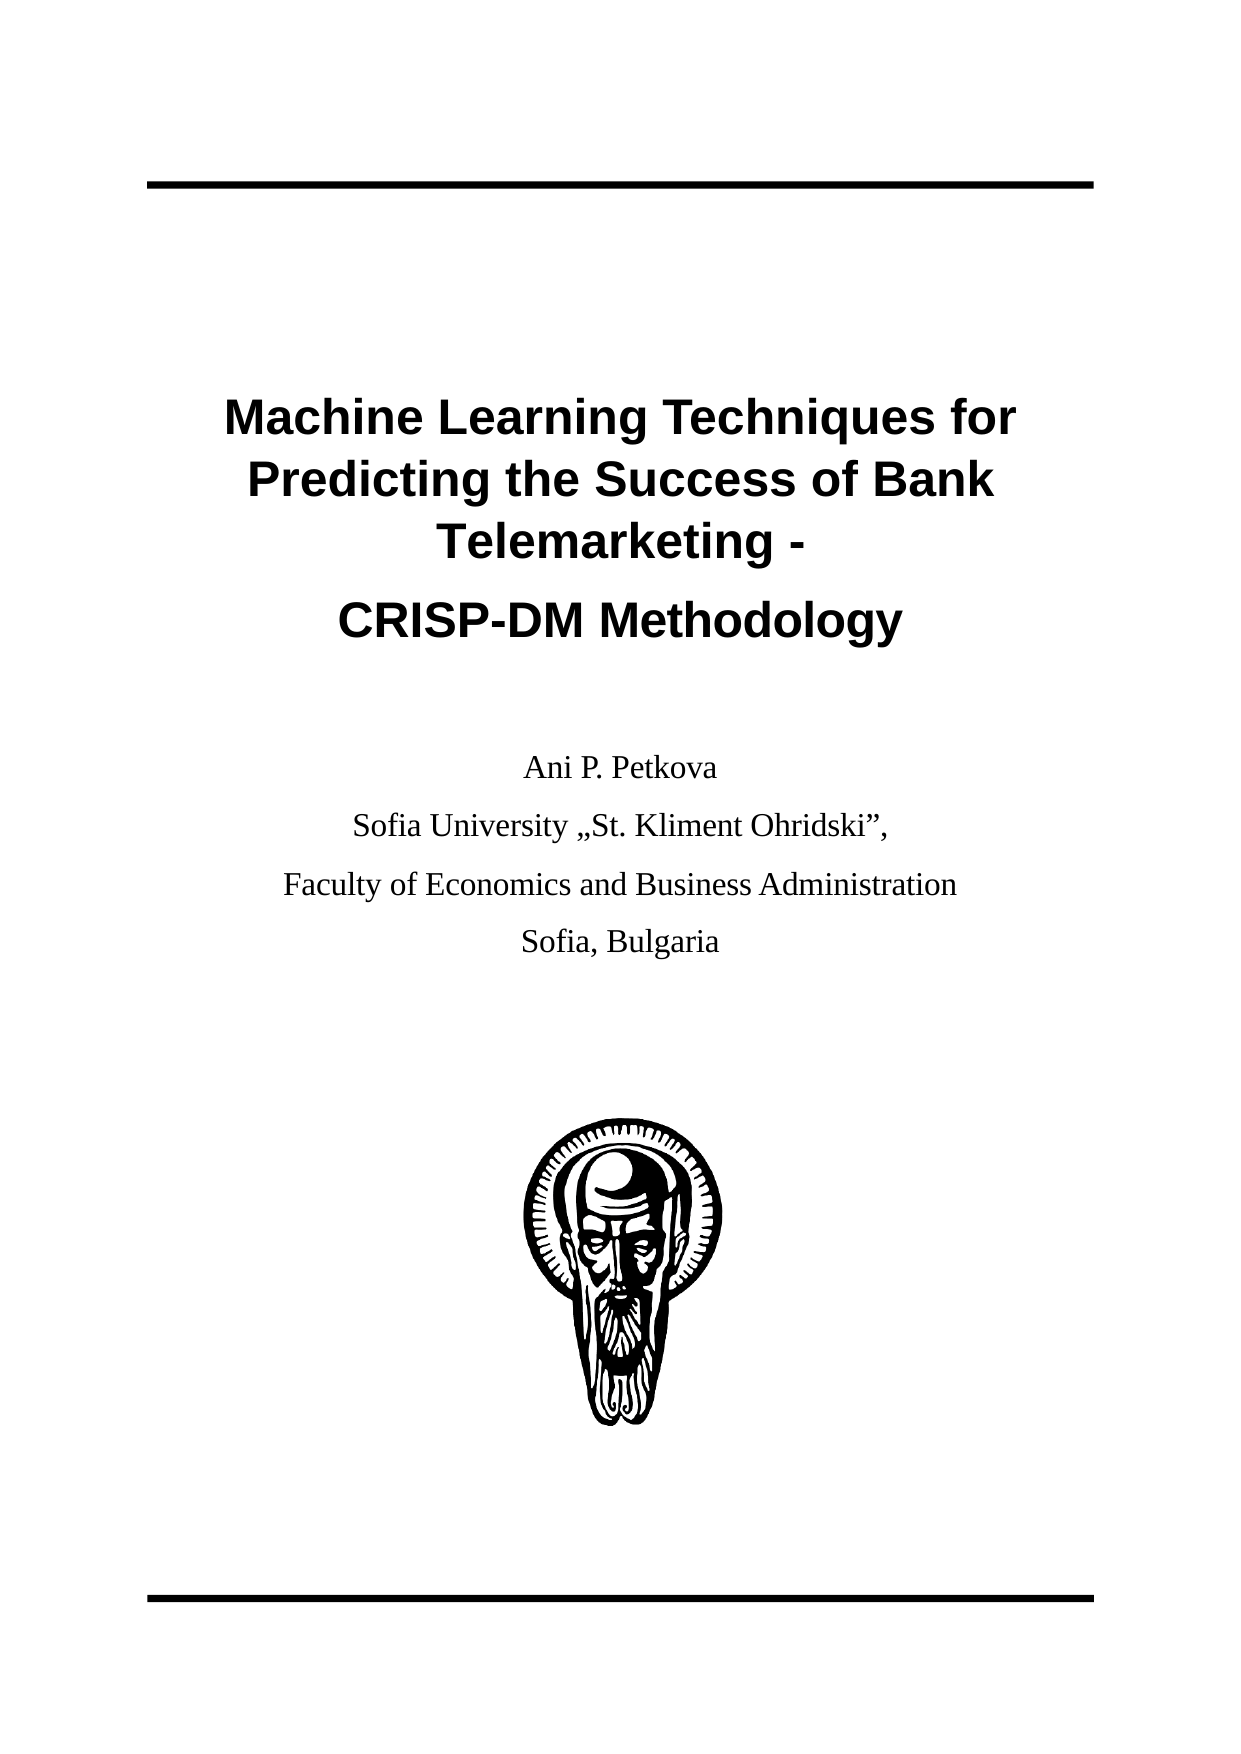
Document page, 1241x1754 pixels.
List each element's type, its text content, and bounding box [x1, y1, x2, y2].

text CRISP-DM Methodology [148, 590, 1093, 648]
text Sofia University „St. Kliment Ohridski”, [148, 806, 1093, 844]
text Machine Learning Techniques for Predicting the Success of Bank Telemarketing - [148, 387, 1093, 569]
text Sofia, Bulgaria [148, 922, 1093, 960]
picture [316, 1093, 924, 1457]
text Faculty of Economics and Business Administration [148, 864, 1093, 902]
text Ani P. Petkova [148, 748, 1093, 786]
